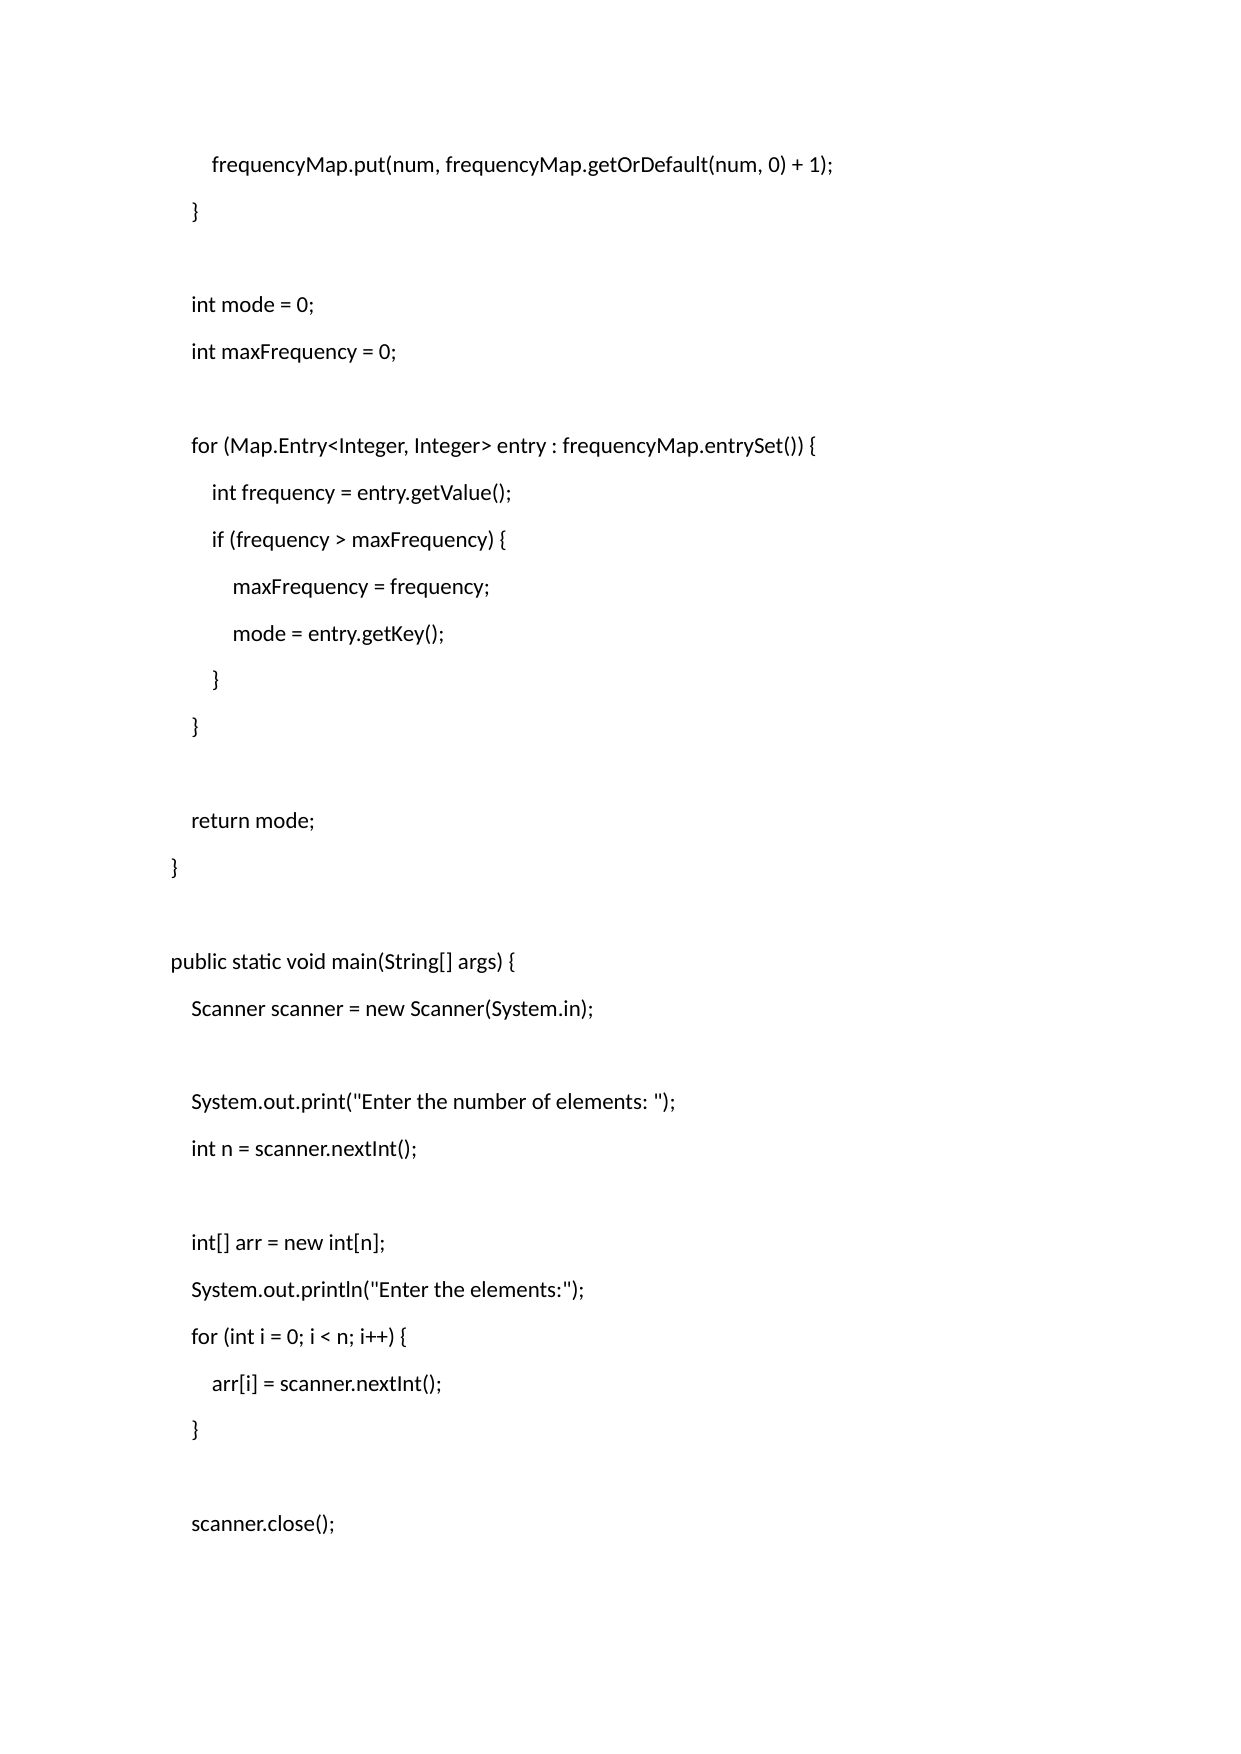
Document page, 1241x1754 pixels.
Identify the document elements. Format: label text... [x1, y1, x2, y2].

text System.out.print("Enter the number of elements: "); [150, 1087, 1090, 1116]
text public static void main(String[] args) { [150, 947, 1090, 975]
text int mode = 0; [150, 291, 1090, 319]
text if (frequency > maxFrequency) { [150, 525, 1090, 553]
text Scanner scanner = new Scanner(System.in); [150, 994, 1090, 1022]
text } [150, 712, 1090, 741]
text arr[i] = scanner.nextInt(); [150, 1369, 1090, 1397]
text } [150, 197, 1090, 225]
text } [150, 853, 1090, 881]
text scanner.close(); [150, 1509, 1090, 1537]
text int frequency = entry.getValue(); [150, 478, 1090, 506]
text int maxFrequency = 0; [150, 337, 1090, 366]
text System.out.println("Enter the elements:"); [150, 1275, 1090, 1303]
text } [150, 1416, 1090, 1444]
text return mode; [150, 806, 1090, 834]
text } [150, 666, 1090, 694]
text for (Map.Entry<Integer, Integer> entry : frequencyMap.entrySet()) { [150, 431, 1090, 459]
text int n = scanner.nextInt(); [150, 1134, 1090, 1162]
text mode = entry.getKey(); [150, 619, 1090, 647]
text int[] arr = new int[n]; [150, 1228, 1090, 1256]
text for (int i = 0; i < n; i++) { [150, 1322, 1090, 1350]
text frequencyMap.put(num, frequencyMap.getOrDefault(num, 0) + 1); [150, 150, 1090, 178]
text maxFrequency = frequency; [150, 572, 1090, 600]
